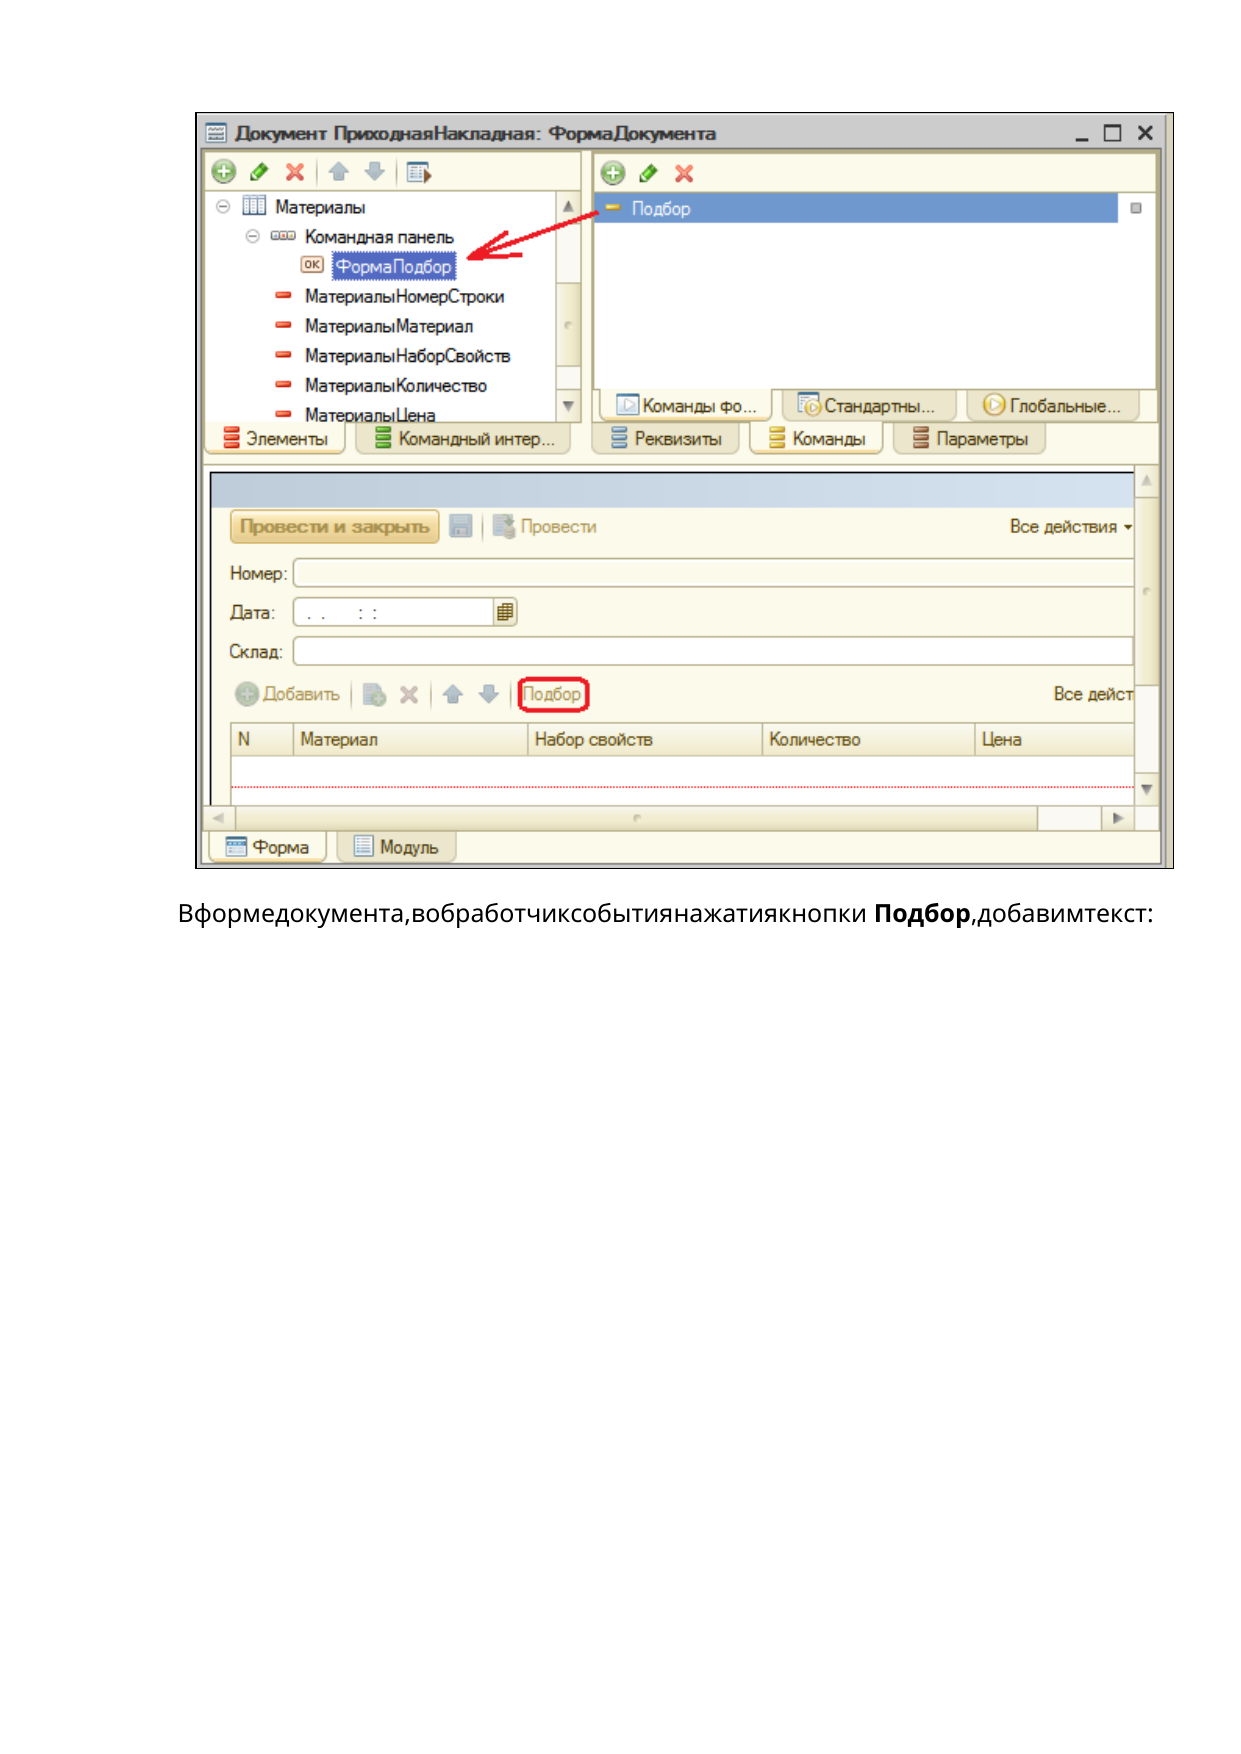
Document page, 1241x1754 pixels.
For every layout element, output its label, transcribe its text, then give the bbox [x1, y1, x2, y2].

text Вформедокумента,вобработчиксобытиянажатиякнопки Подбор,добавимтекст: [177, 896, 1167, 930]
picture [197, 113, 1173, 868]
